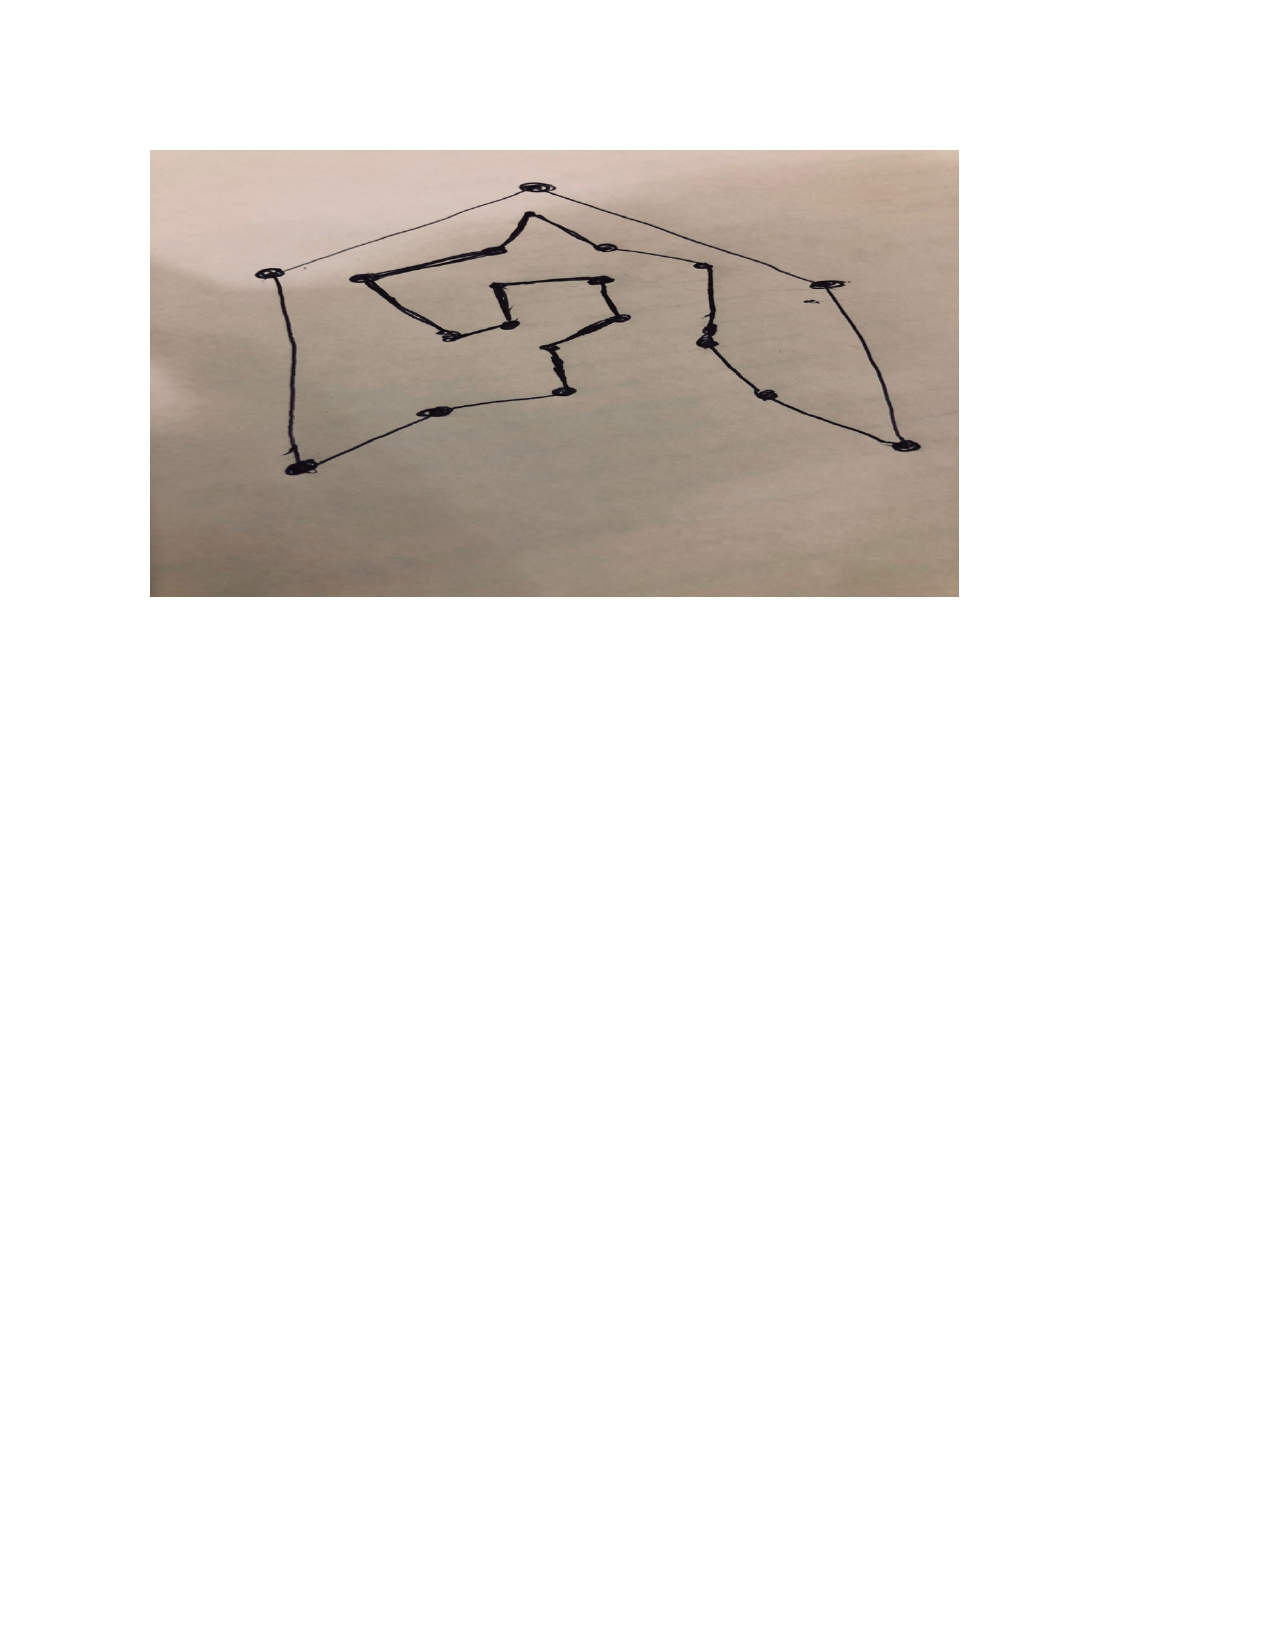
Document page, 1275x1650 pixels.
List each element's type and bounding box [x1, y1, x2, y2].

picture [150, 150, 959, 597]
